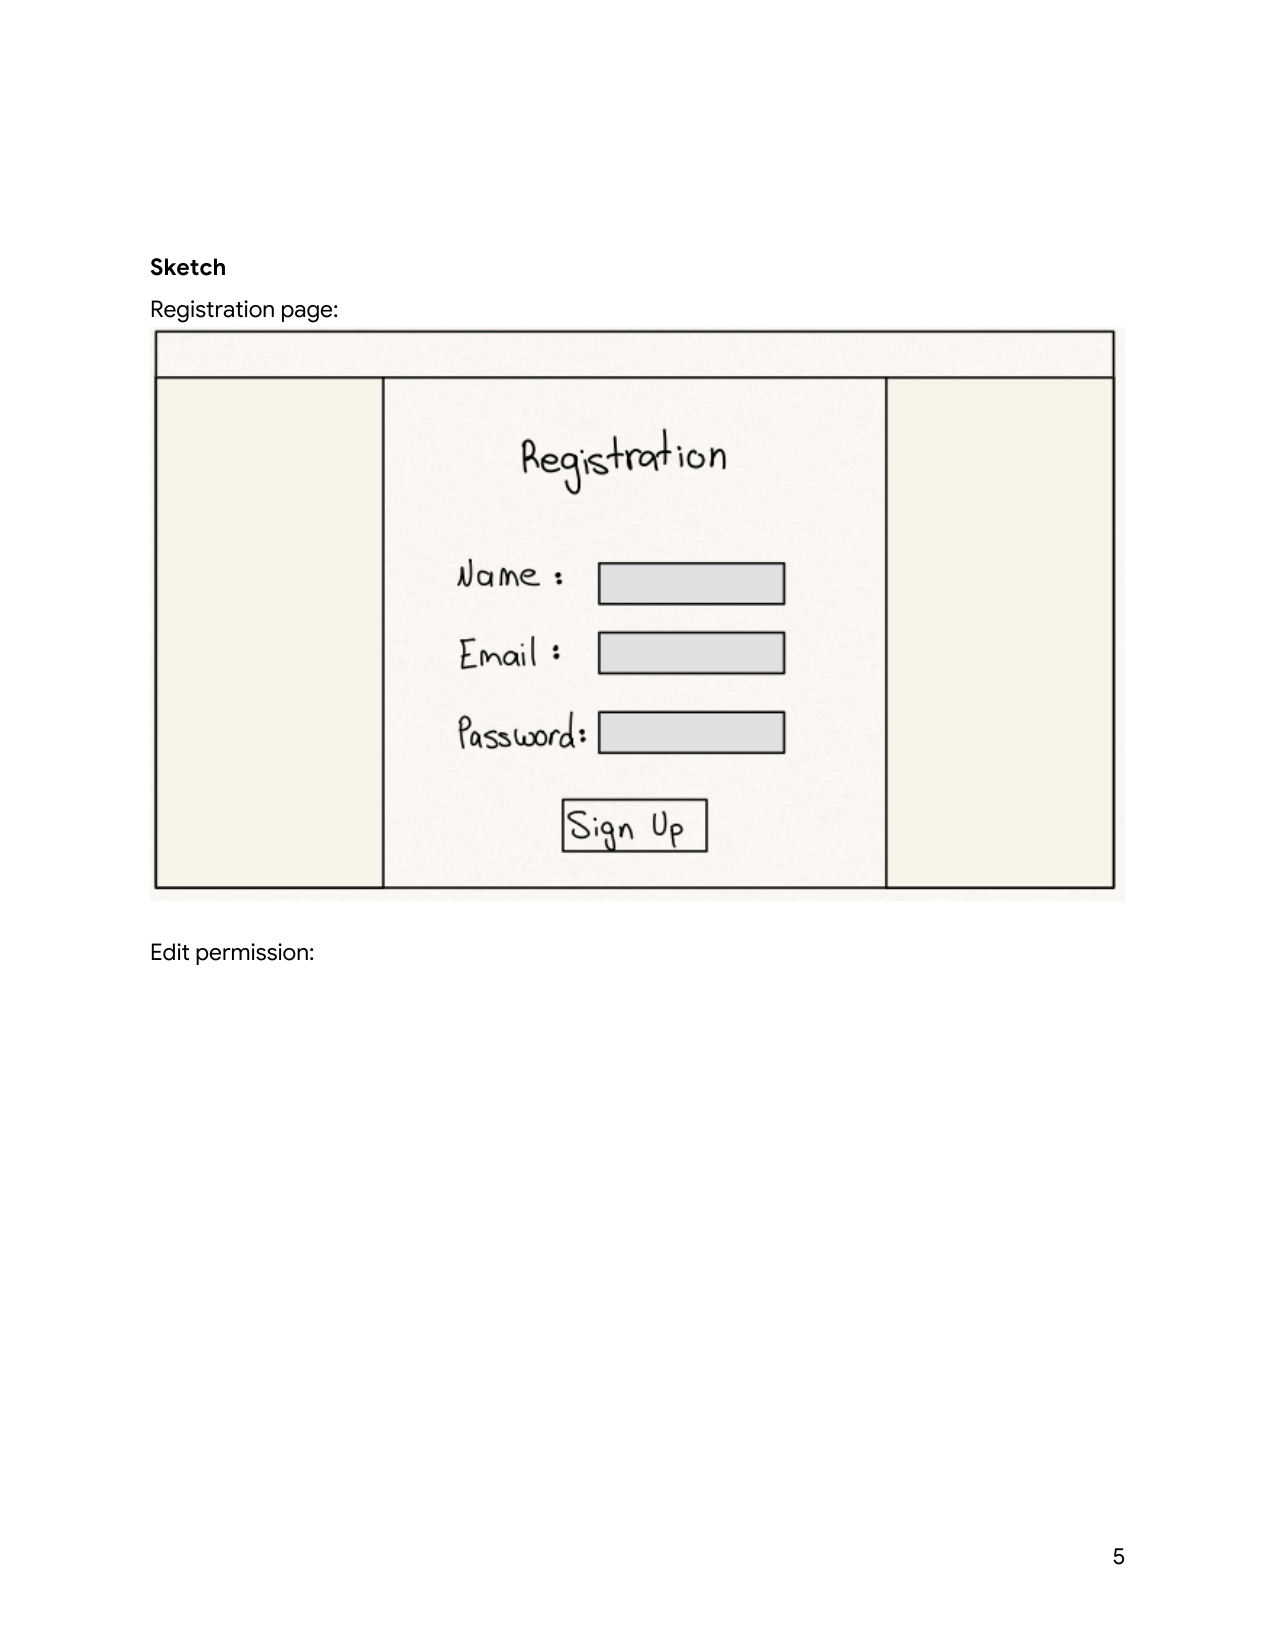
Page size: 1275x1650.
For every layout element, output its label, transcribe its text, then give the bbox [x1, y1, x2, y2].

text Registration page: [150, 295, 1125, 323]
subtitle Sketch [150, 253, 1125, 282]
picture [150, 327, 1125, 901]
text Edit permission: [150, 938, 1125, 967]
